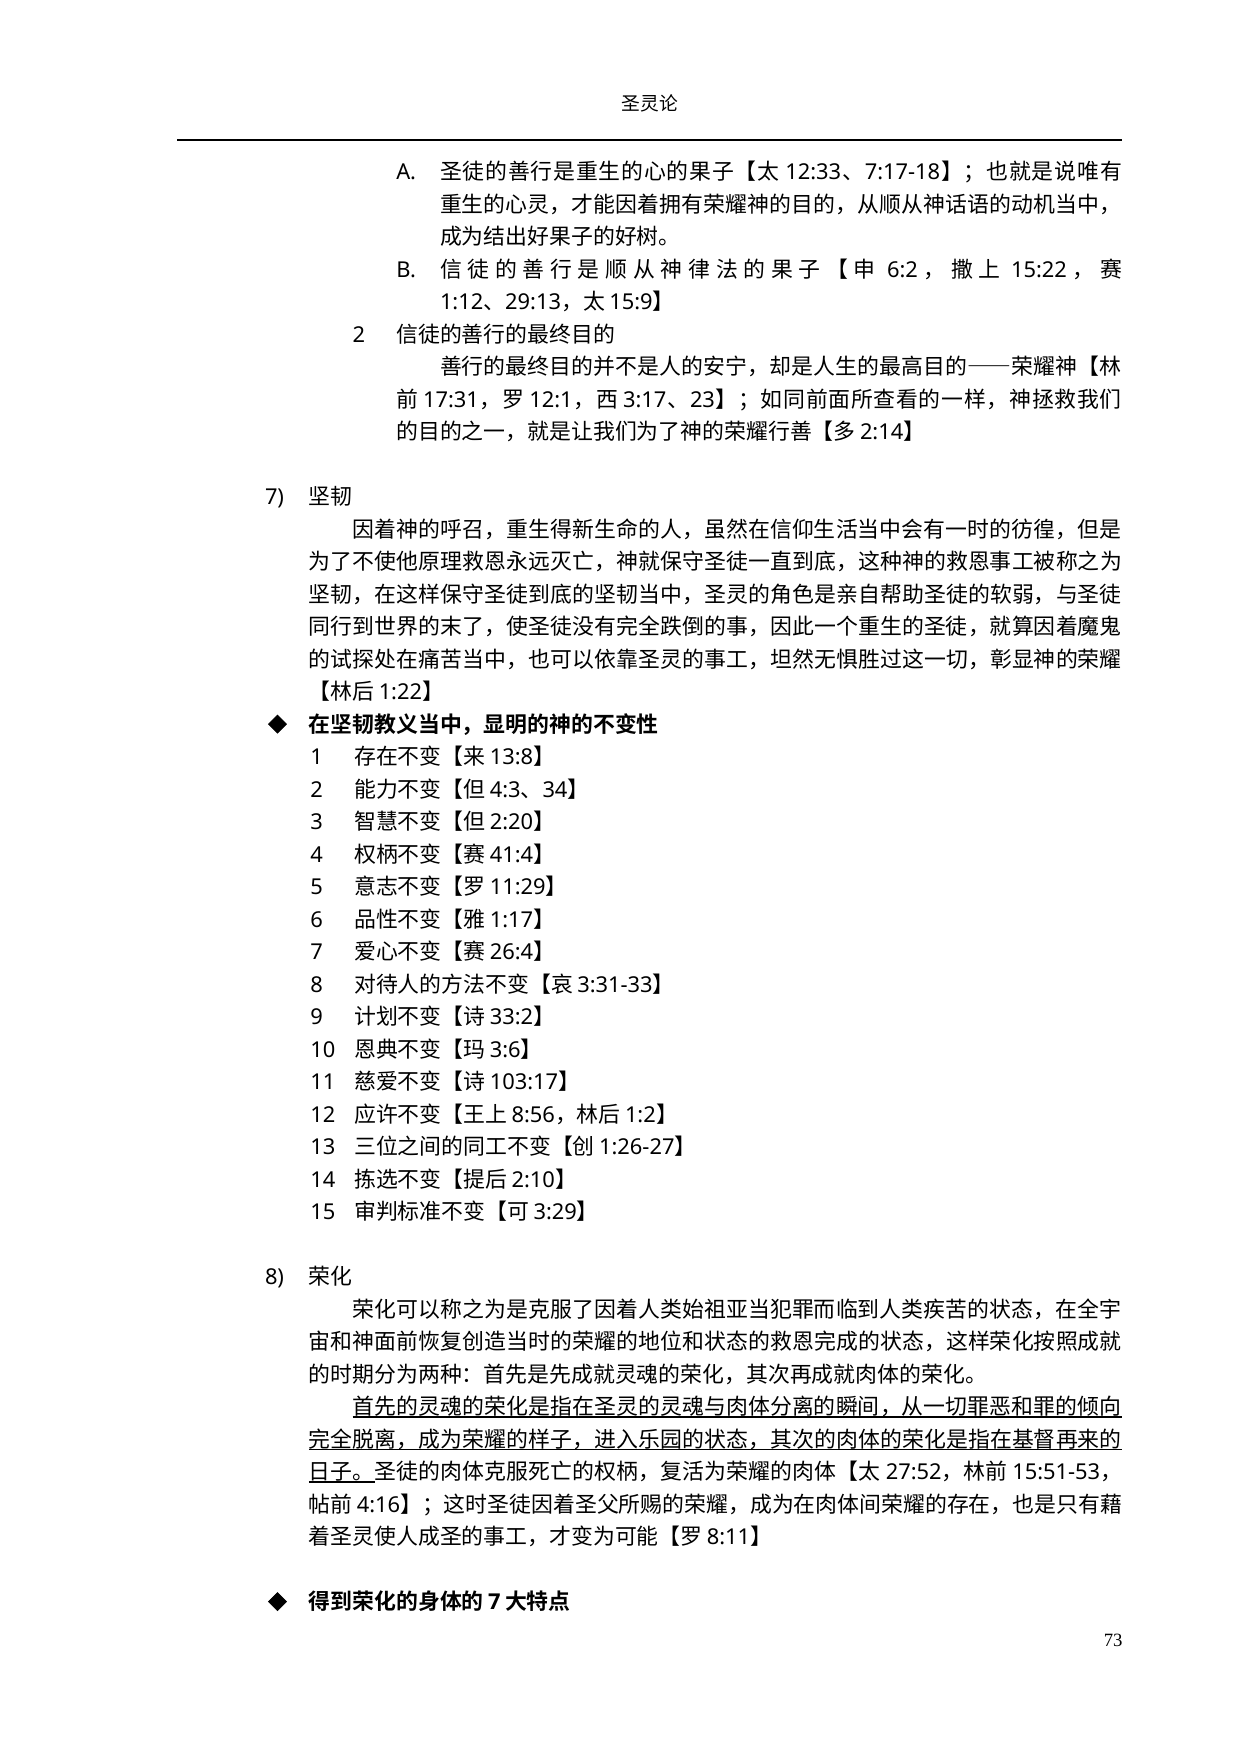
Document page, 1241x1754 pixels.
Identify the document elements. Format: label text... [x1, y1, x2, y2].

list 圣徒的善行是重生的心的果子【太12:33、7:17-18】；也就是说唯有重生的心灵，才能因着拥有荣耀神的目的，从顺从神话语的动机当中，成为结出好果子的好树。 [396, 154, 1122, 251]
list 荣化 [265, 1259, 1122, 1291]
list 对待人的方法不变【哀3:31-33】 [310, 966, 1122, 999]
list 首先的灵魂的荣化是指在圣灵的灵魂与肉体分离的瞬间，从一切罪恶和罪的倾向完全脱离，成为荣耀的样子，进入乐园的状态，其次的肉体的荣化是指在基督再来的日子。圣徒的肉体克服死亡的权柄，复活为荣耀的肉体【太27:52，林前15:51-53，帖前4:16】；这时圣徒因着圣父所赐的荣耀，成为在肉体间荣耀的存在，也是只有藉着圣灵使人成圣的事工，才变为可能【罗8:11】 [308, 1389, 1122, 1449]
list 能力不变【但4:3、34】 [310, 771, 1122, 804]
list 智慧不变【但2:20】 [310, 804, 1122, 836]
list 应许不变【王上8:56，林后1:2】 [310, 1096, 1122, 1129]
list 三位之间的同工不变【创1:26-27】 [310, 1129, 1122, 1161]
list 意志不变【罗11:29】 [310, 869, 1122, 901]
list 爱心不变【赛26:4】 [310, 934, 1122, 966]
list 存在不变【来13:8】 [310, 739, 1122, 771]
list 首先的灵魂的荣化是指在圣灵的灵魂与肉体分离的瞬间，从一切罪恶和罪的倾向完全脱离，成为荣耀的样子，进入乐园的状态，其次的肉体的荣化是指在基督再来的日子。圣徒的肉体克服死亡的权柄，复活为荣耀的肉体【太27:52，林前15:51-53，帖前4:16】；这时圣徒因着圣父所赐的荣耀，成为在肉体间荣耀的存在，也是只有藉着圣灵使人成圣的事工，才变为可能【罗8:11】 [308, 1450, 1122, 1551]
list 权柄不变【赛41:4】 [310, 836, 1122, 869]
list 计划不变【诗33:2】 [310, 999, 1122, 1031]
list 慈爱不变【诗103:17】 [310, 1064, 1122, 1096]
list 恩典不变【玛3:6】 [310, 1031, 1122, 1064]
list 信徒的善行的最终目的 [352, 316, 1122, 349]
list 坚韧 [265, 479, 1122, 511]
list 审判标准不变【可3:29】 [310, 1194, 1122, 1226]
list 品性不变【雅1:17】 [310, 901, 1122, 934]
list 荣化可以称之为是克服了因着人类始祖亚当犯罪而临到人类疾苦的状态，在全宇宙和神面前恢复创造当时的荣耀的地位和状态的救恩完成的状态，这样荣化按照成就的时期分为两种：首先是先成就灵魂的荣化，其次再成就肉体的荣化。 [308, 1291, 1122, 1389]
list 得到荣化的身体的7大特点 [177, 1584, 1122, 1616]
list 拣选不变【提后2:10】 [310, 1161, 1122, 1194]
list 在坚韧教义当中，显明的神的不变性 [177, 706, 1122, 739]
list 善行的最终目的并不是人的安宁，却是人生的最高目的——荣耀神【林前17:31，罗12:1，西3:17、23】；如同前面所查看的一样，神拯救我们的目的之一，就是让我们为了神的荣耀行善【多2:14】 [396, 349, 1122, 446]
list 因着神的呼召，重生得新生命的人，虽然在信仰生活当中会有一时的彷徨，但是为了不使他原理救恩永远灭亡，神就保守圣徒一直到底，这种神的救恩事工被称之为坚韧，在这样保守圣徒到底的坚韧当中，圣灵的角色是亲自帮助圣徒的软弱，与圣徒同行到世界的末了，使圣徒没有完全跌倒的事，因此一个重生的圣徒，就算因着魔鬼的试探处在痛苦当中，也可以依靠圣灵的事工，坦然无惧胜过这一切，彰显神的荣耀【林后1:22】 [308, 511, 1122, 706]
list 信徒的善行是顺从神律法的果子【申6:2，撒上15:22，赛1:12、29:13，太15:9】 [396, 251, 1122, 316]
